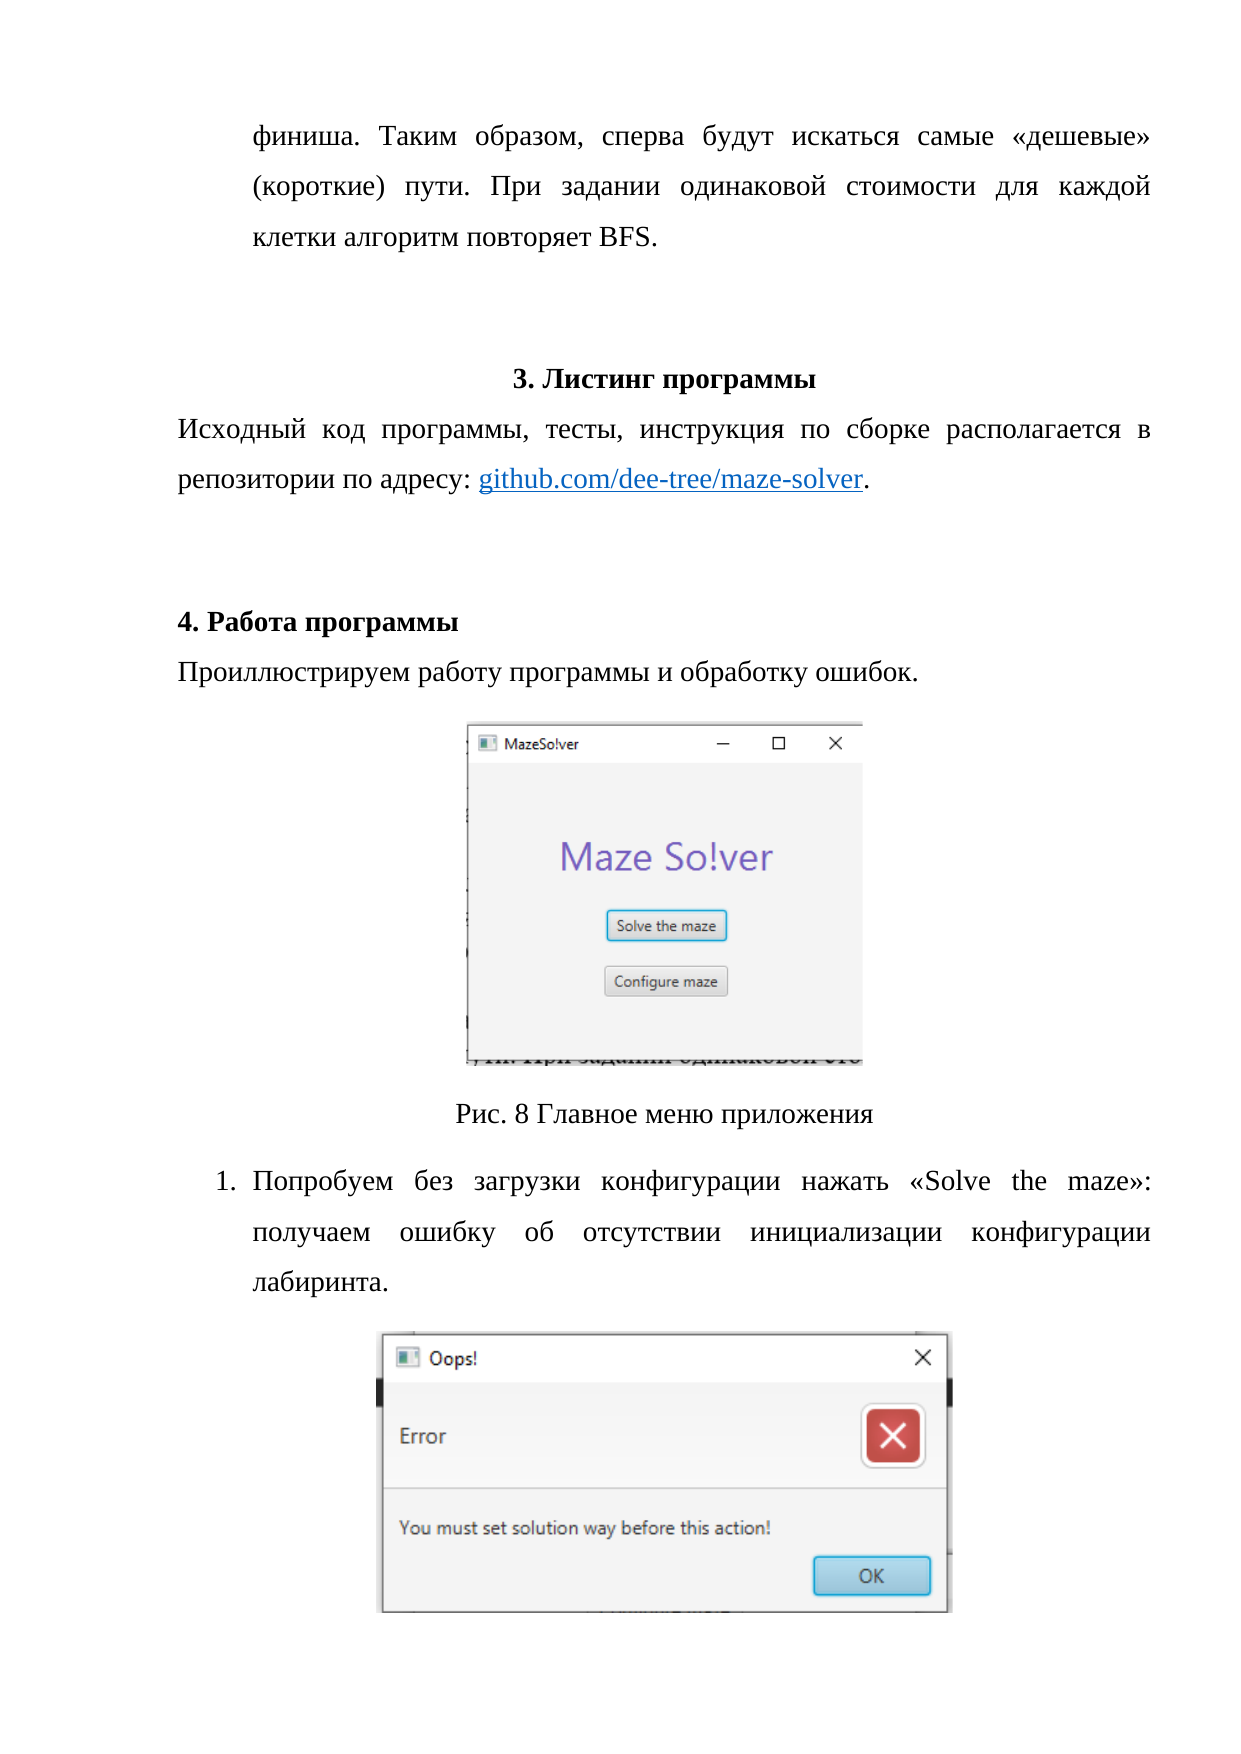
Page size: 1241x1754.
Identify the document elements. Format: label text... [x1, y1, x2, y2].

subtitle Листинг программы [177, 361, 1152, 394]
subtitle Работа программы [177, 604, 1152, 637]
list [215, 118, 1152, 252]
picture [466, 721, 863, 1066]
text Проиллюстрируем работу программы и обработку ошибок. [177, 654, 1152, 688]
text Исходный код программы, тесты, инструкция по сборке располагается в репозитории по адресу: github.com/dee-tree/maze-solver. [177, 411, 1152, 495]
list Попробуем без загрузки конфигурации нажать «Solve the maze»: получаем ошибку об отсутствии инициализации конфигурации лабиринта. [215, 1163, 1152, 1298]
text Рис. 8 Главное меню приложения [177, 1097, 1152, 1130]
picture [376, 1331, 953, 1613]
